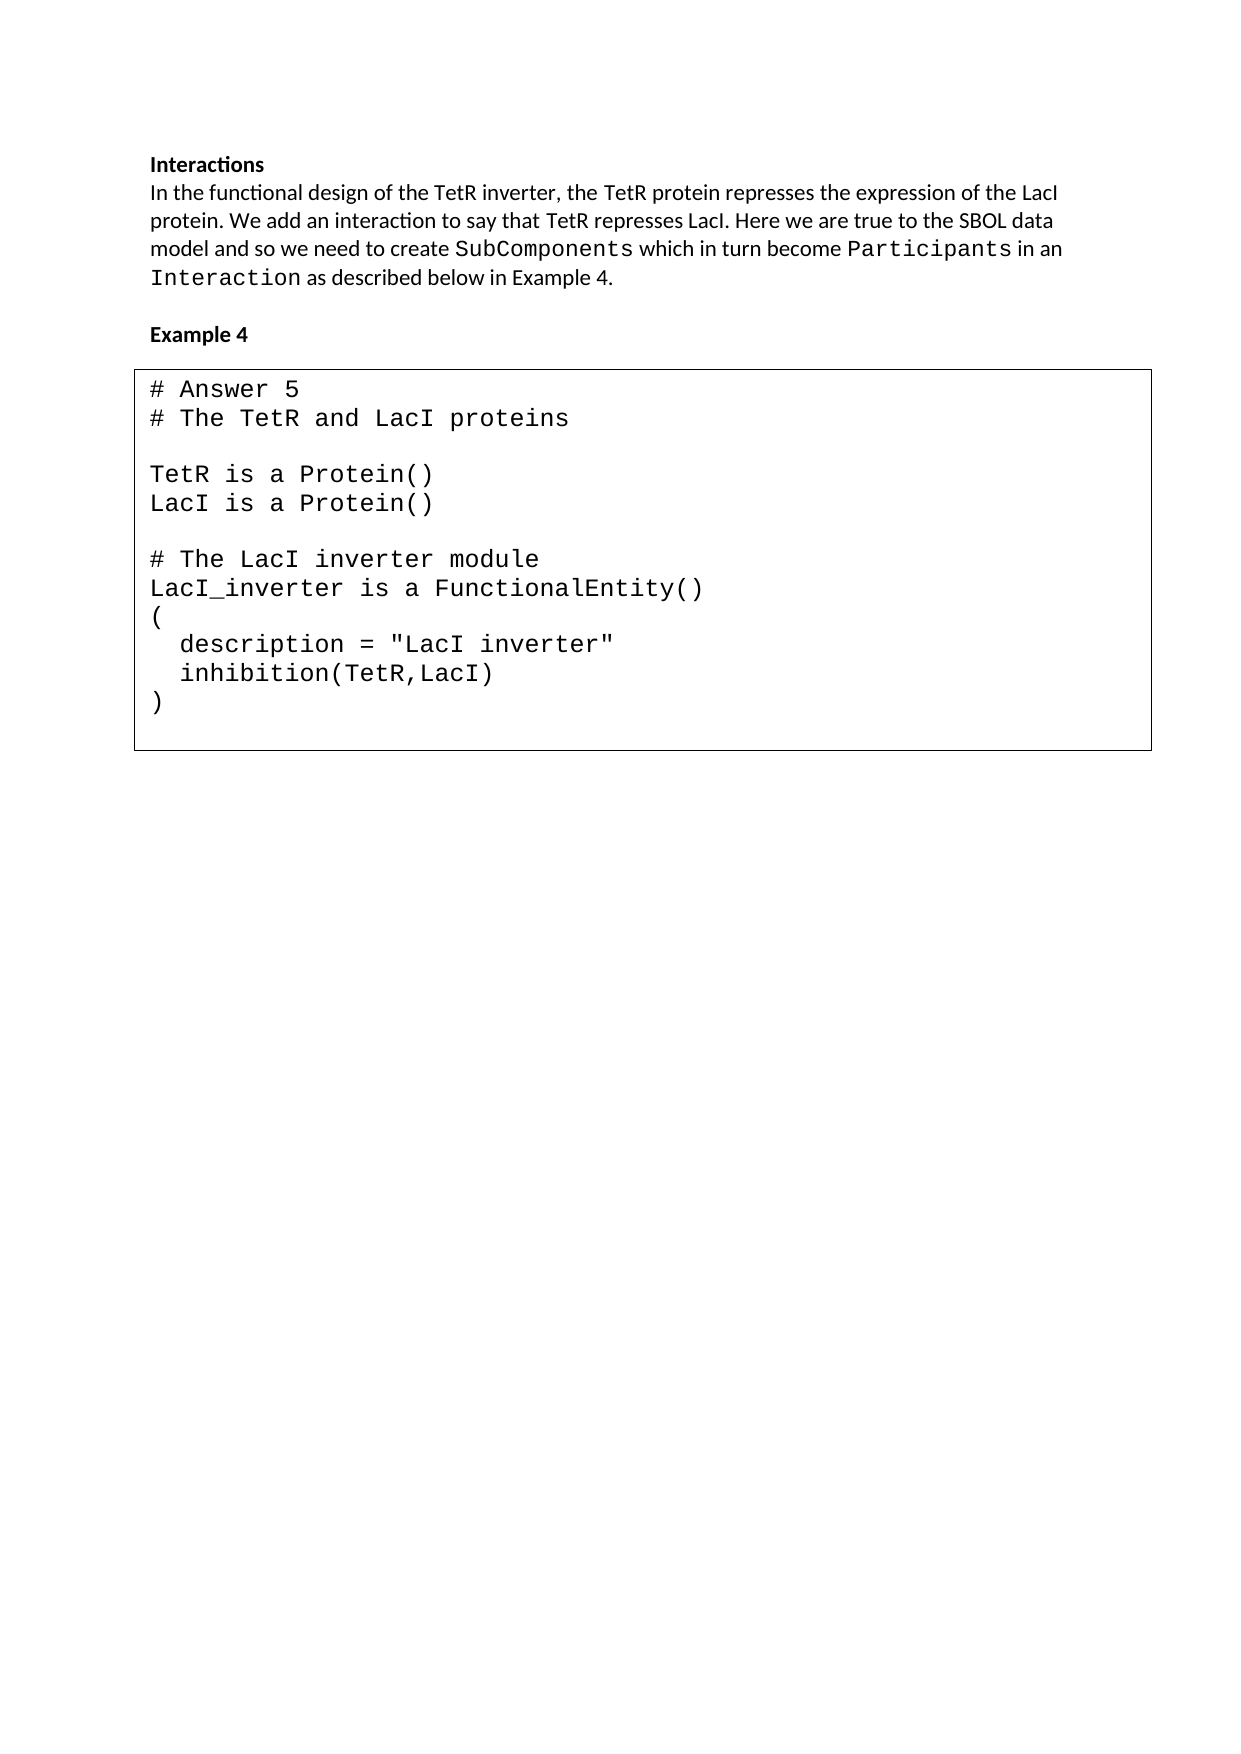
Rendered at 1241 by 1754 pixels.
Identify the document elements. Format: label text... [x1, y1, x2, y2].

text Example 4 [150, 320, 1090, 348]
text Interactions [150, 150, 1090, 178]
text In the functional design of the TetR inverter, the TetR protein represses the expression of the LacI protein. We add an interaction to say that TetR represses LacI. Here we are true to the SBOL data model and so we need to create SubComponents which in turn become Participants in an Interaction as described below in Example 4. [150, 178, 1090, 292]
